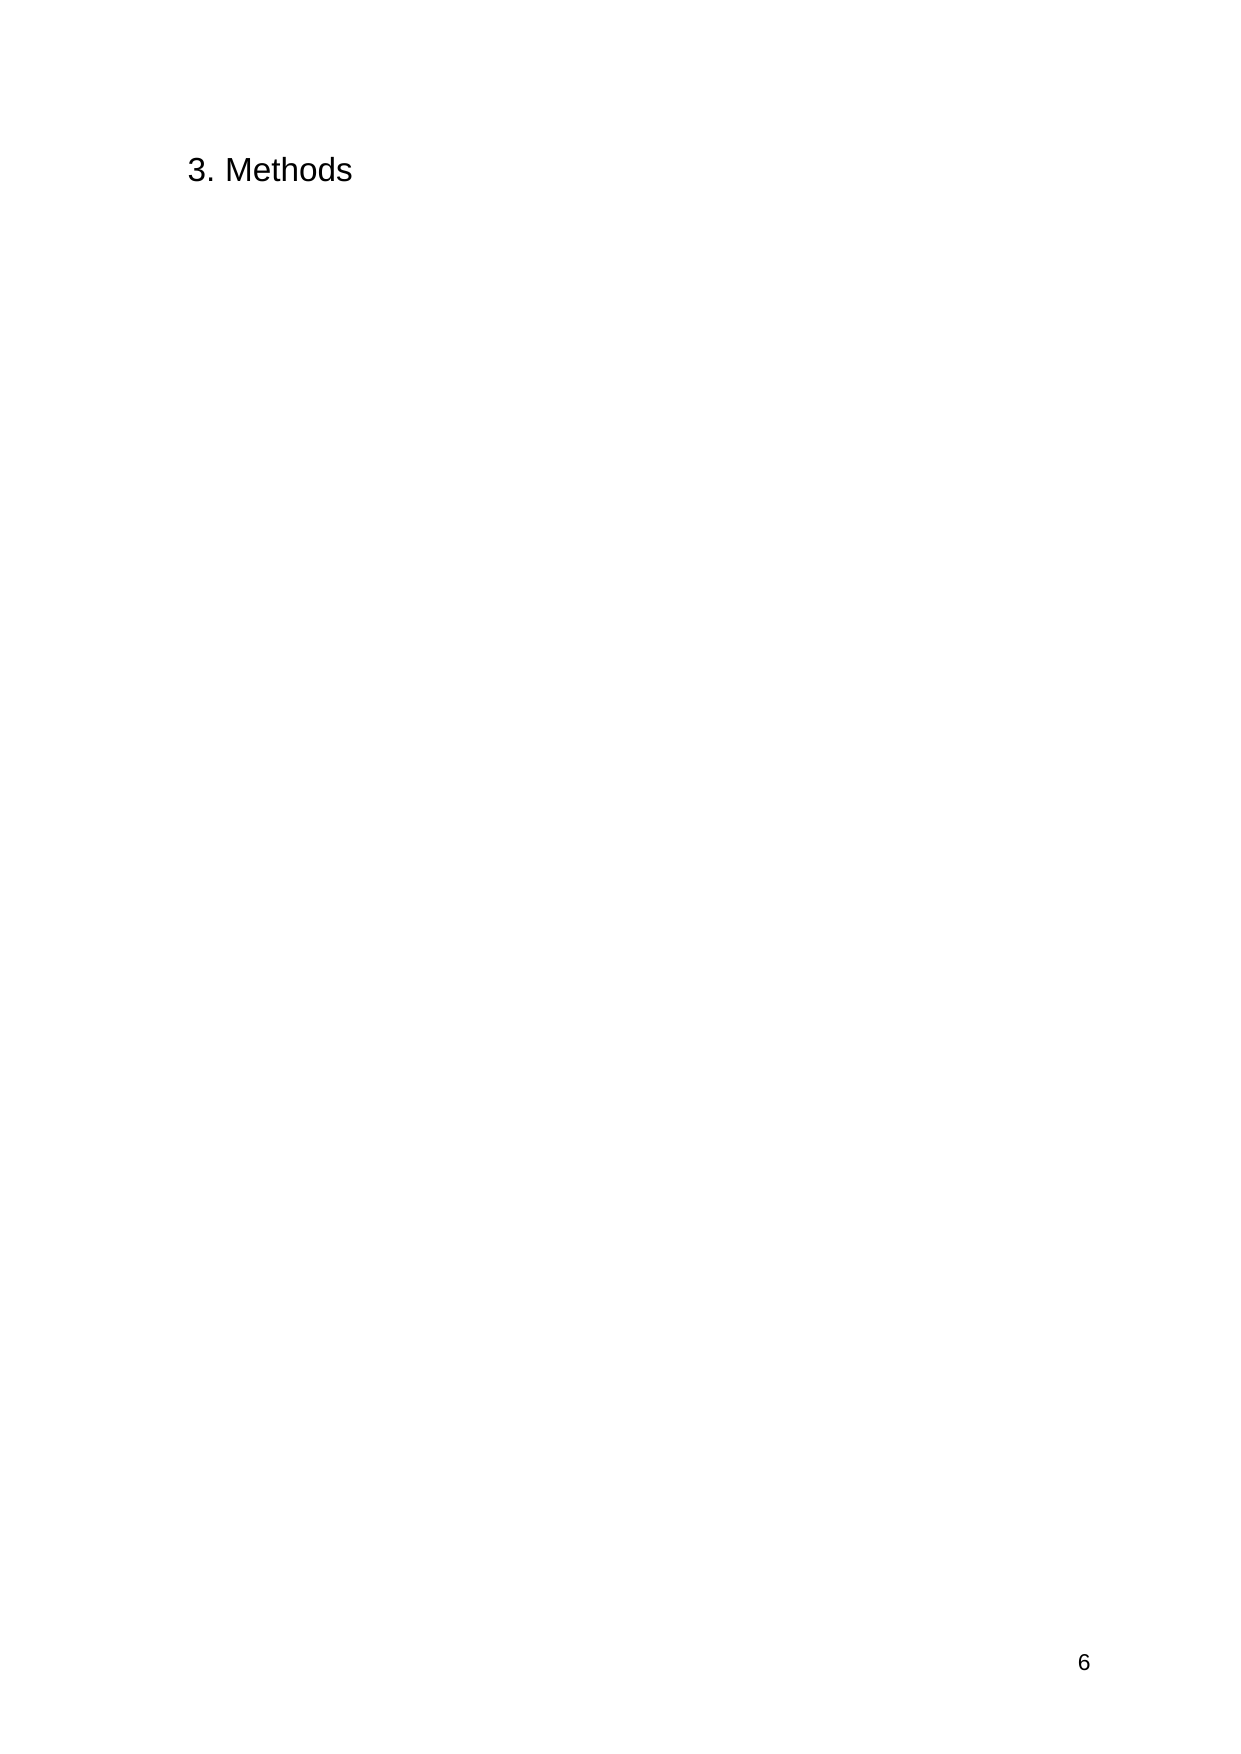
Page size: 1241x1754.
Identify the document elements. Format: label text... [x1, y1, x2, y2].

subtitle Methods [187, 150, 1090, 188]
